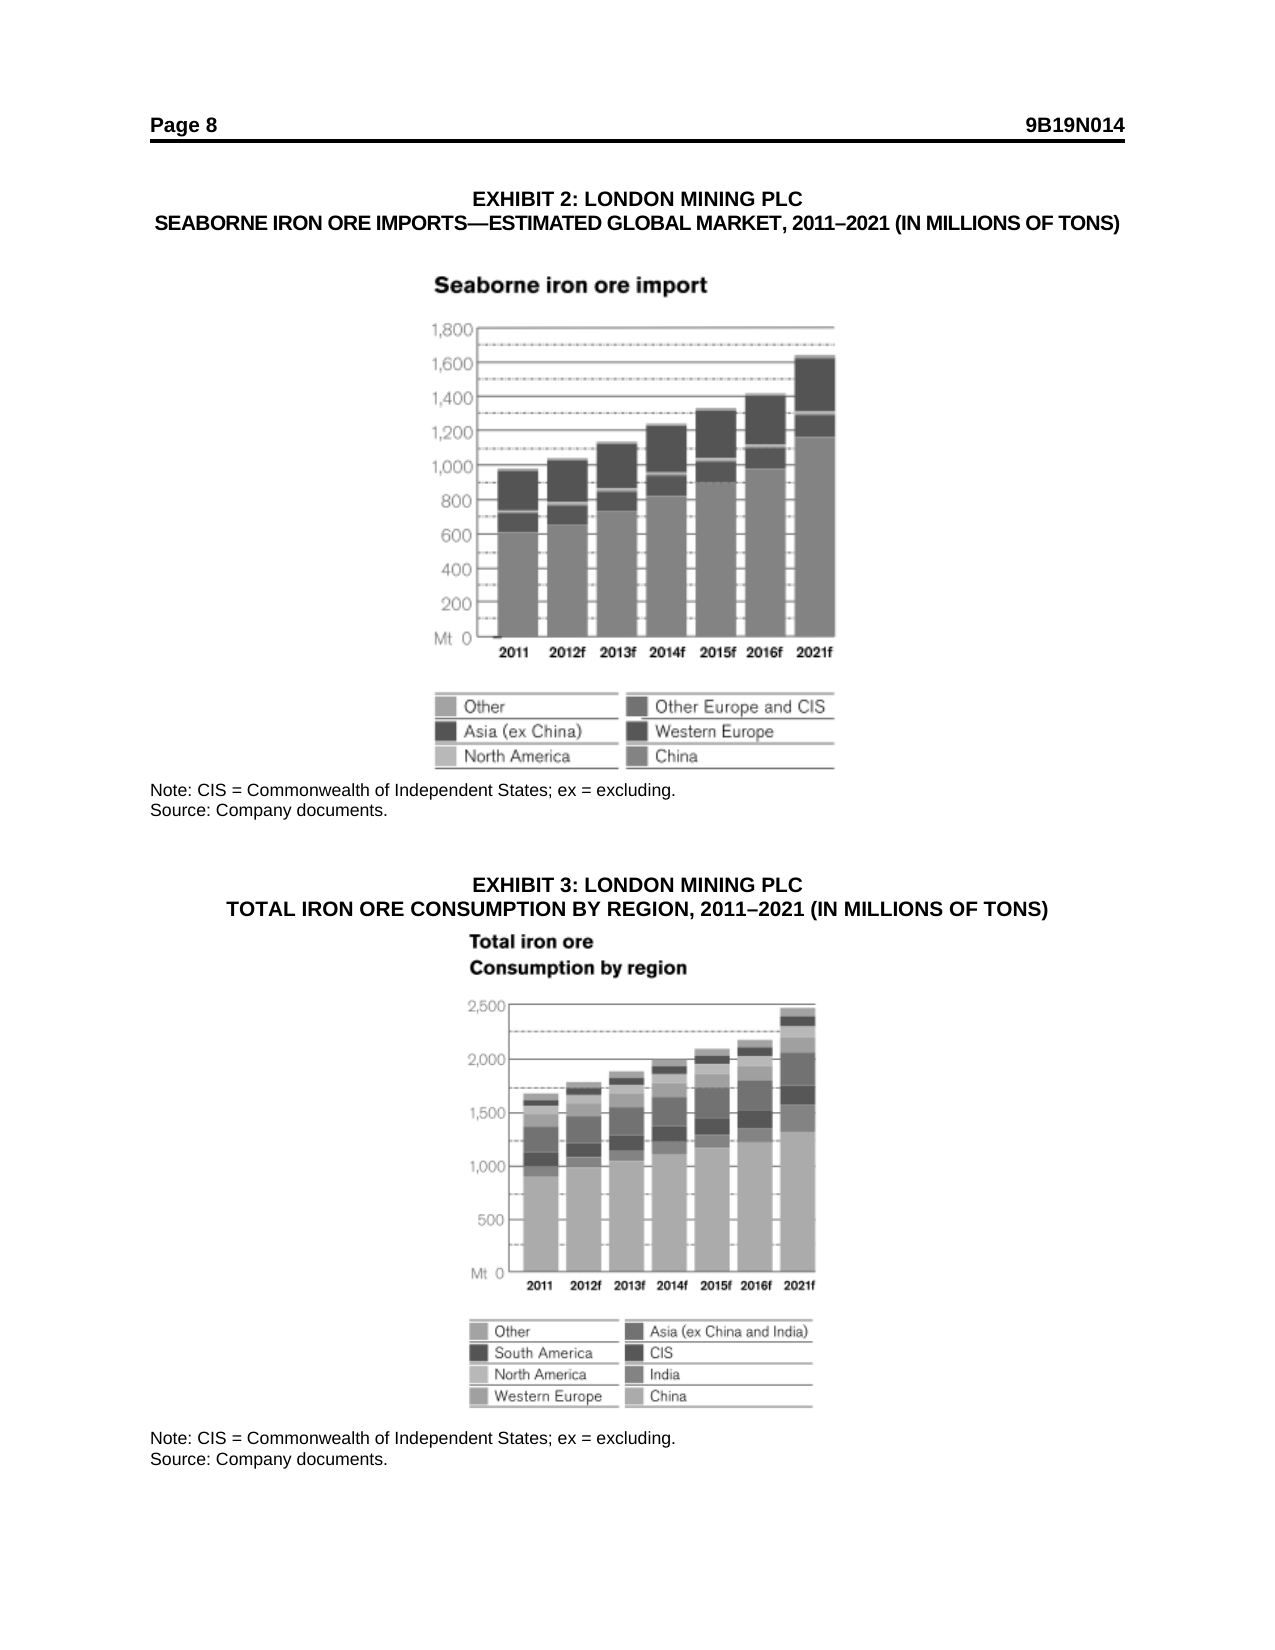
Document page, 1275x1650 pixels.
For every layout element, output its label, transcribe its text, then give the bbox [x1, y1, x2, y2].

text Source: Company documents. [150, 1448, 1125, 1469]
text Note: CIS = Commonwealth of Independent States; ex = excluding. [150, 1428, 1125, 1448]
subtitle Seaborne Iron Ore ImportS—Estimated Global Market, 2011–2021 (in millions of tons) [150, 210, 1125, 234]
subtitle Exhibit 2: London Mining Plc [150, 186, 1125, 210]
subtitle Exhibit 3: London Mining Plc [150, 873, 1125, 897]
text Note: CIS = Commonwealth of Independent States; ex = excluding. [150, 779, 1125, 800]
text Source: Company documents. [150, 800, 1125, 820]
subtitle Total Iron Ore Consumption By Region, 2011–2021 (in millions of tons) [150, 897, 1125, 921]
